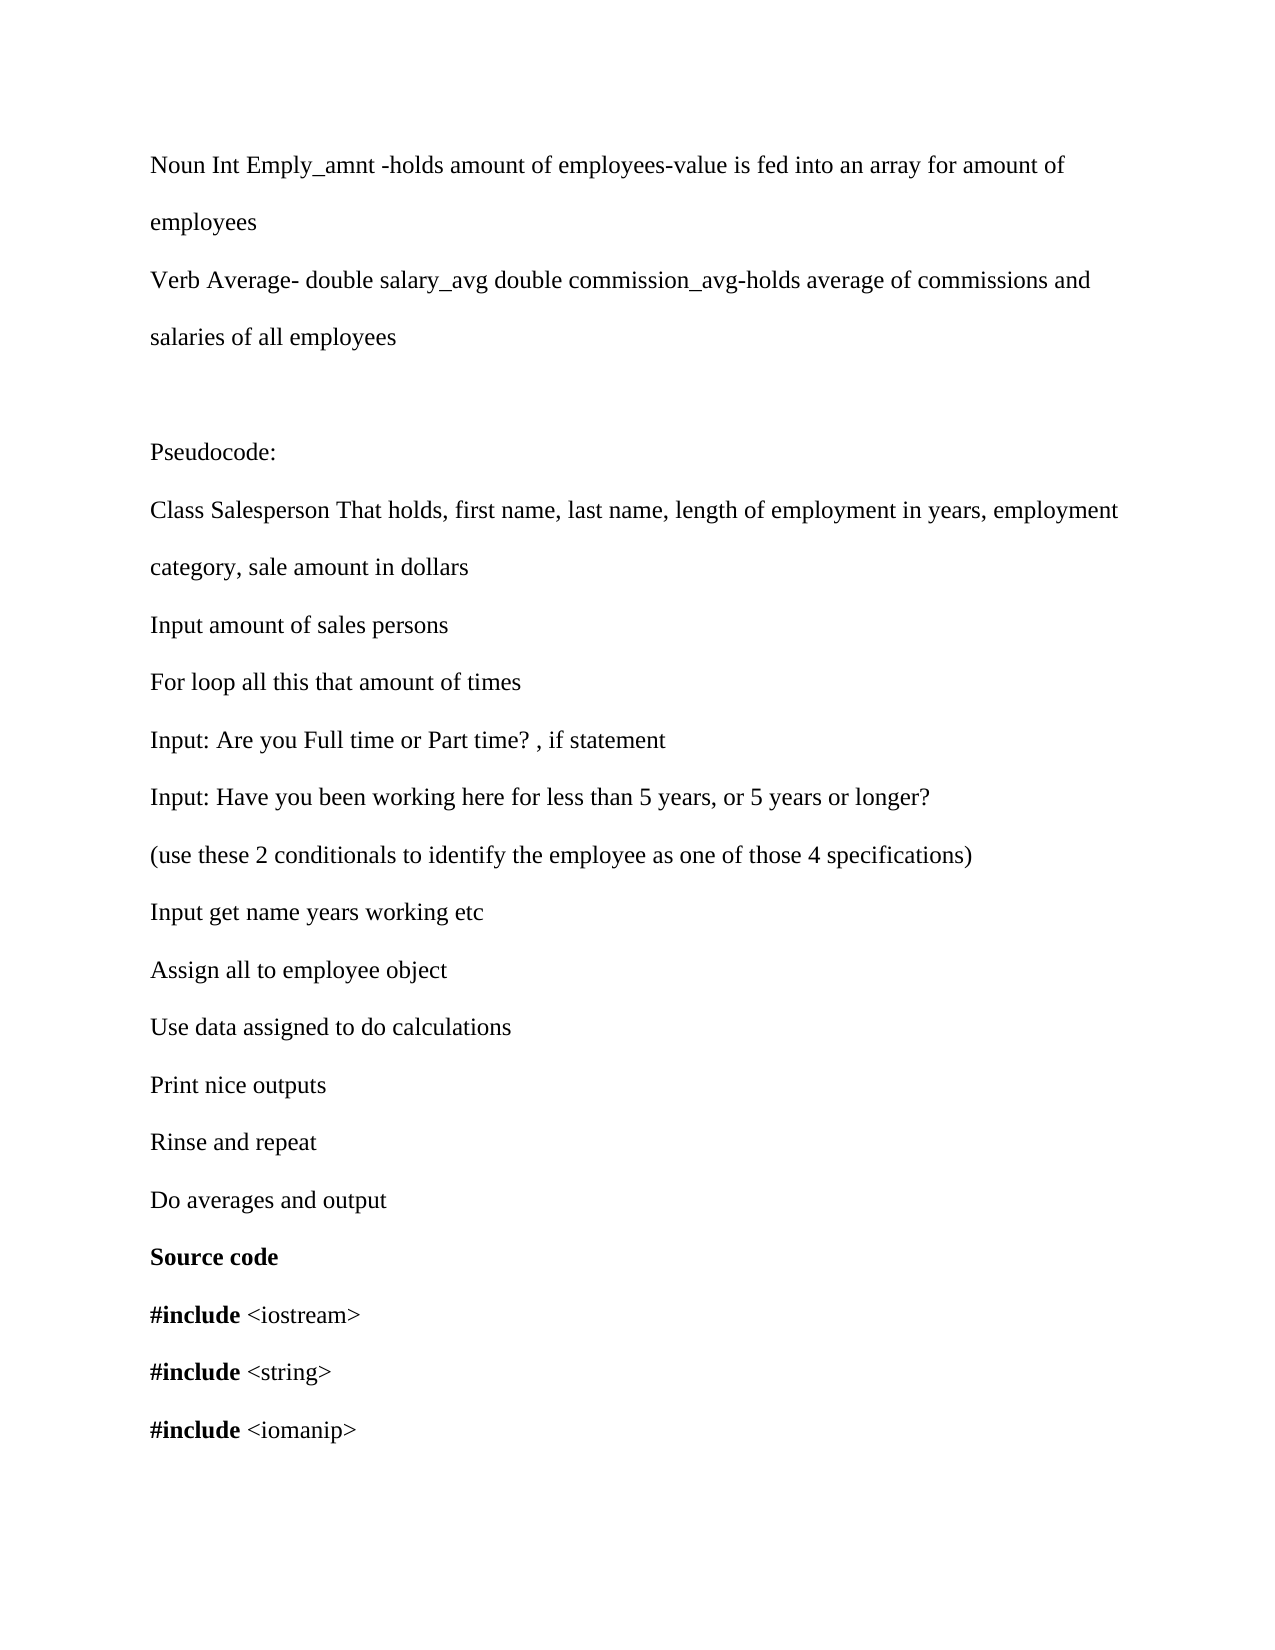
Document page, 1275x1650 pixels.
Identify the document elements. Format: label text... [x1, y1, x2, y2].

text Input amount of sales persons [150, 610, 1125, 639]
text Do averages and output [150, 1185, 1125, 1214]
text (use these 2 conditionals to identify the employee as one of those 4 specifications) [150, 840, 1125, 869]
text Rinse and repeat [150, 1127, 1125, 1156]
text #include <iostream> [150, 1300, 1125, 1329]
text Noun Int Emply_amnt -holds amount of employees-value is fed into an array for amount of employees [150, 150, 1125, 236]
text Print nice outputs [150, 1070, 1125, 1099]
text Input: Are you Full time or Part time? , if statement Input: Have you been working here for less than 5 years, or 5 years or longer? [150, 725, 1125, 811]
text Class Salesperson That holds, first name, last name, length of employment in years, employment category, sale amount in dollars [150, 495, 1125, 581]
text #include <iomanip> [150, 1415, 1125, 1444]
text Source code [150, 1242, 1125, 1271]
text For loop all this that amount of times [150, 667, 1125, 696]
text Verb Average- double salary_avg double commission_avg-holds average of commissions and salaries of all employees [150, 265, 1125, 351]
text Pseudocode: [150, 437, 1125, 466]
text Input get name years working etc [150, 897, 1125, 926]
text Assign all to employee object [150, 955, 1125, 984]
text #include <string> [150, 1357, 1125, 1386]
text Use data assigned to do calculations [150, 1012, 1125, 1041]
